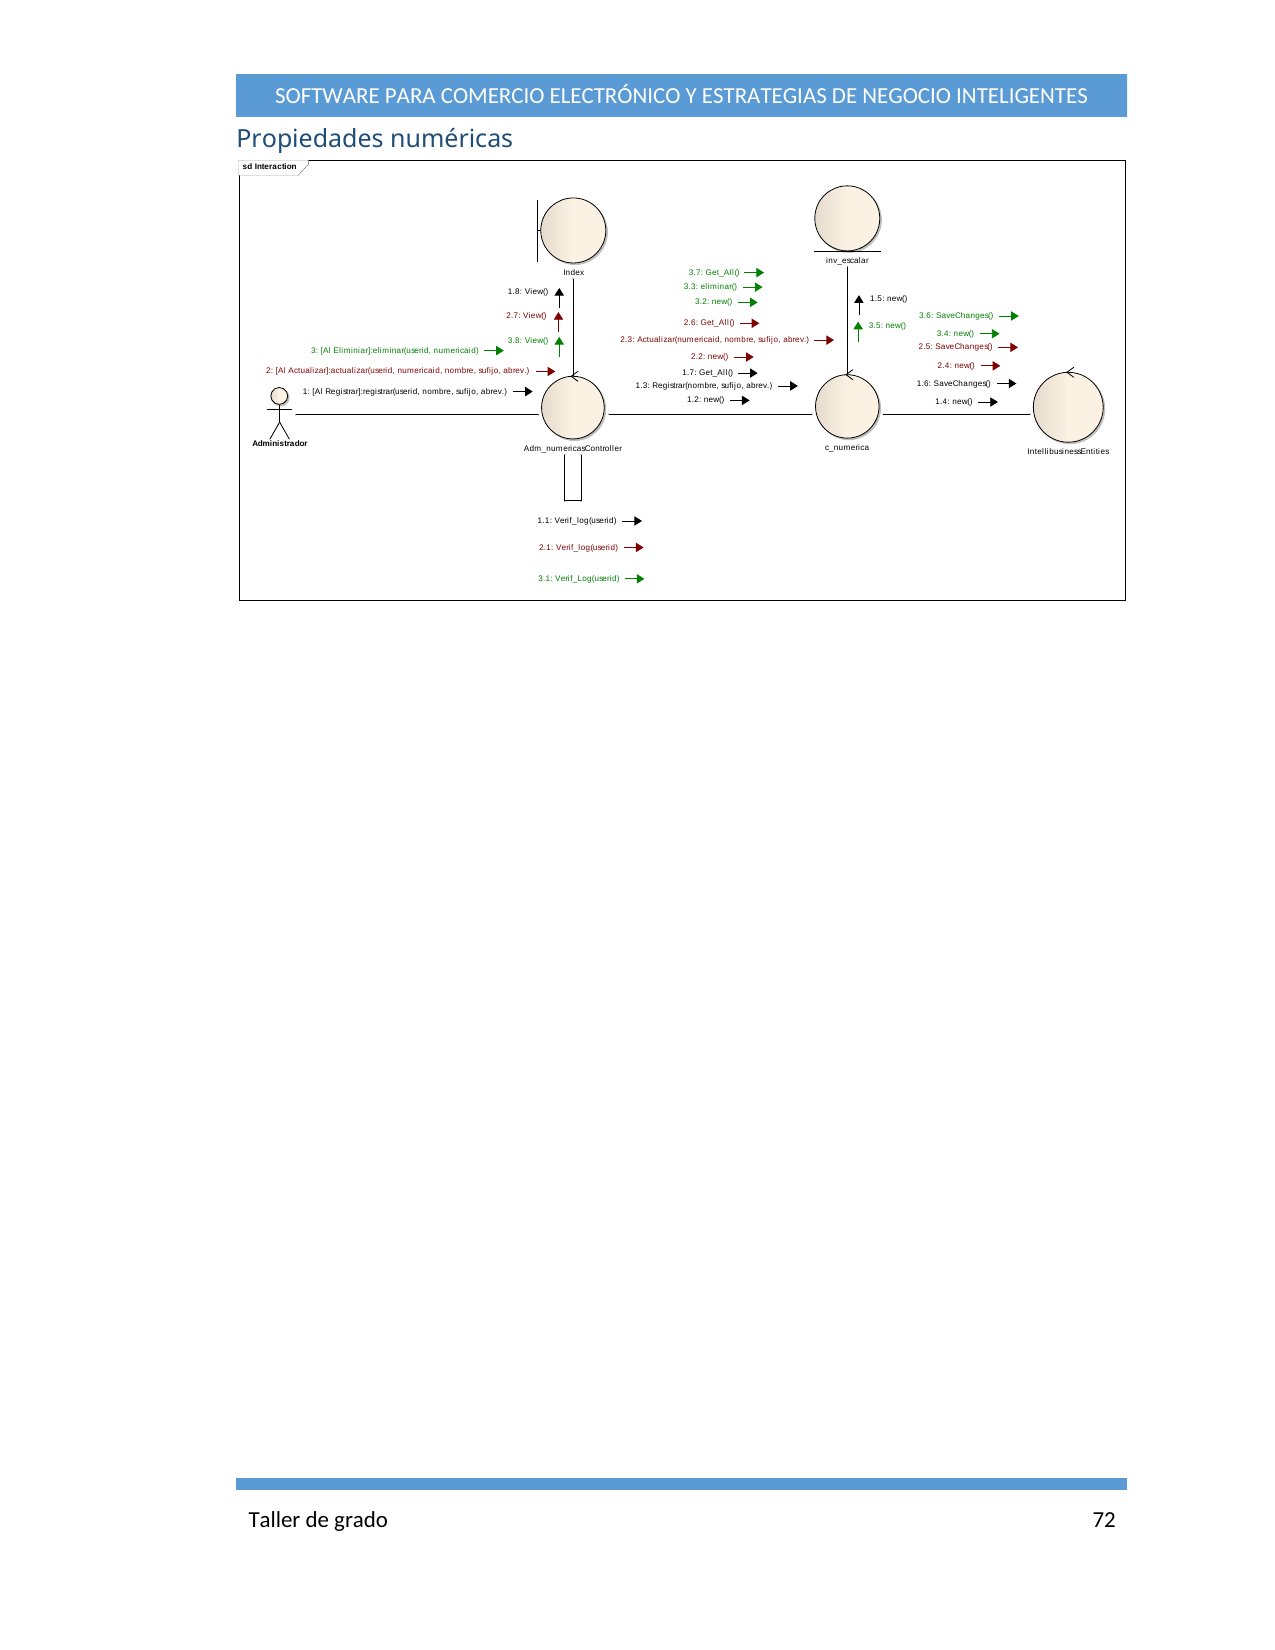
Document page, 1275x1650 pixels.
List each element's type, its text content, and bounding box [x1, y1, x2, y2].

subtitle Propiedades numéricas [236, 117, 1127, 155]
